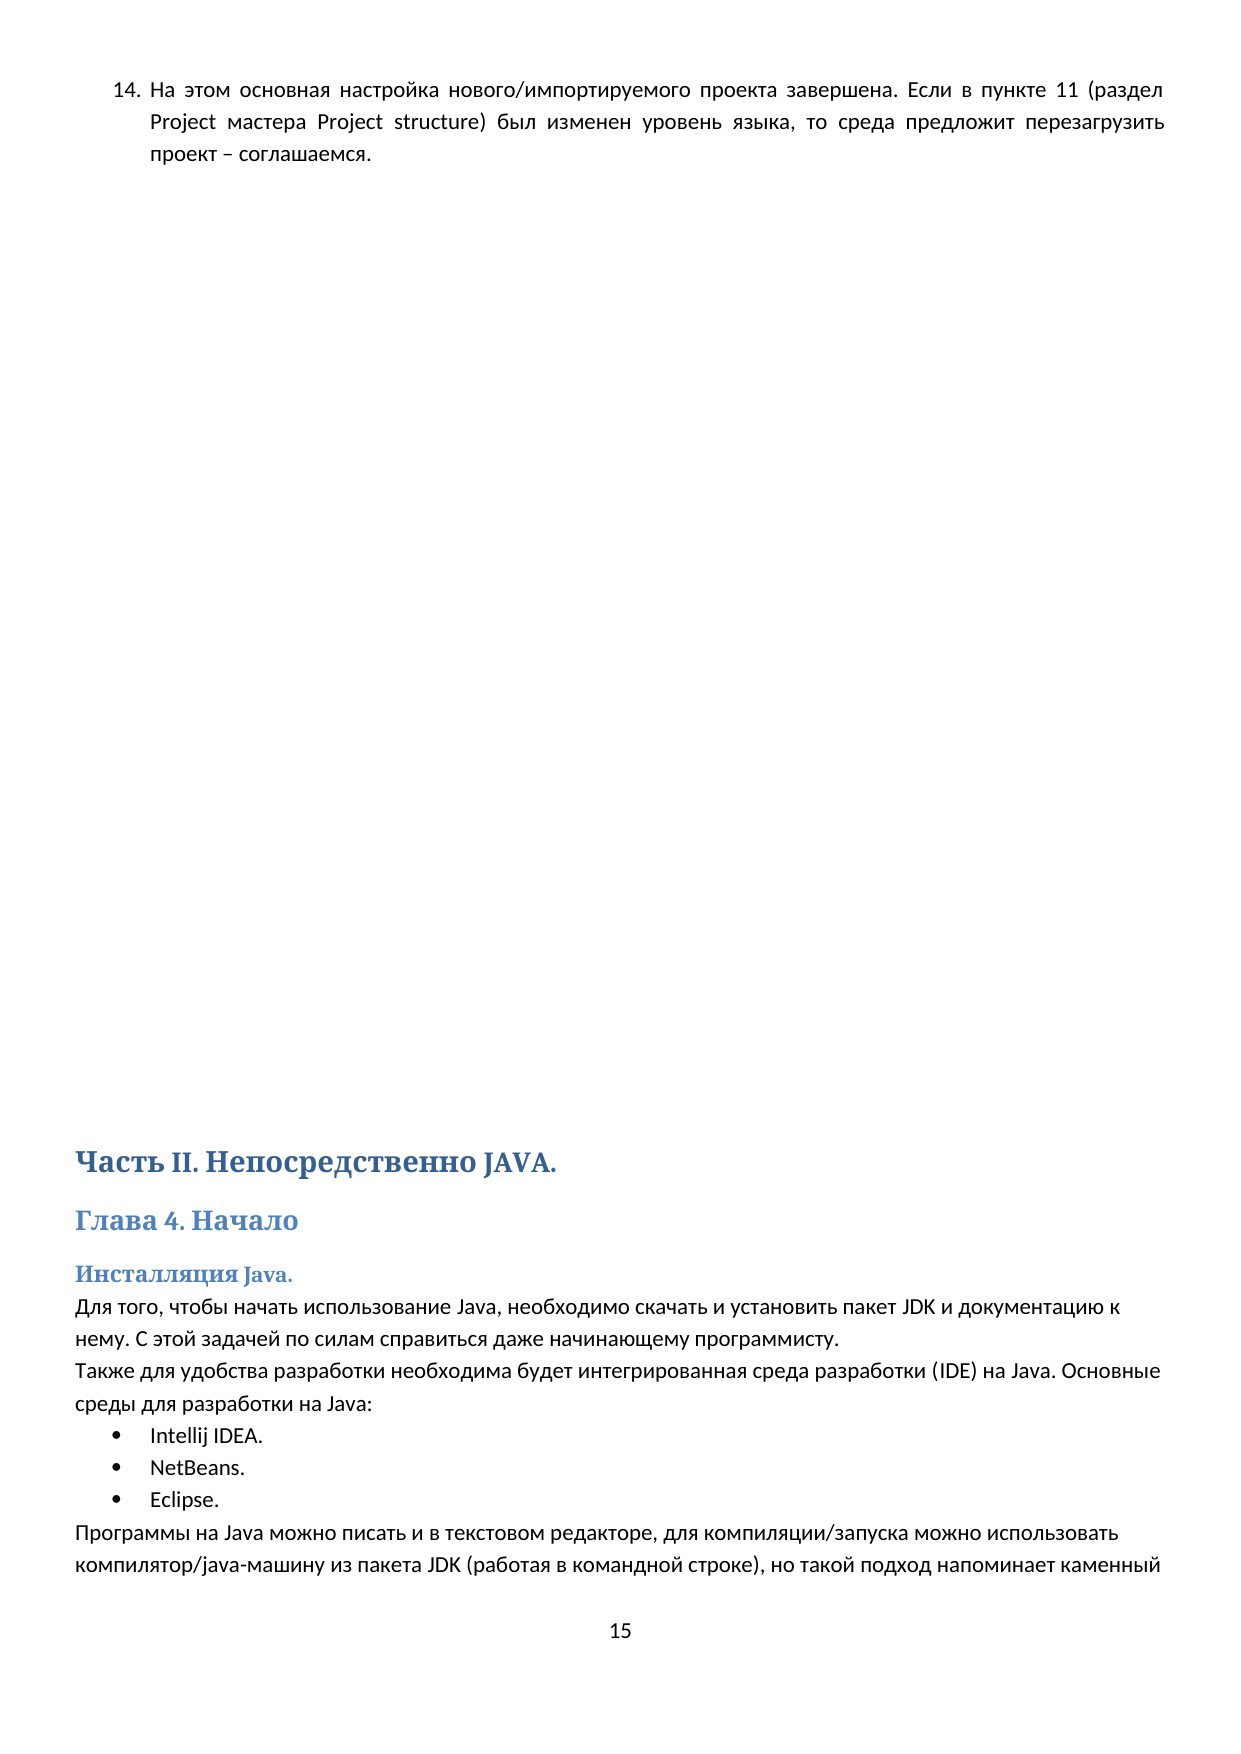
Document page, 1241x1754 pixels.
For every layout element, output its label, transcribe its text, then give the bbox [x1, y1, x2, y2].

text Для того, чтобы начать использование Java, необходимо скачать и установить пакет JDK и документацию к нему. С этой задачей по силам справиться даже начинающему программисту. [75, 1292, 1165, 1352]
subtitle Глава 4. Начало [75, 1206, 1165, 1237]
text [75, 1518, 1165, 1578]
list NetBeans. [112, 1453, 1165, 1481]
subtitle Инсталляция Java. [75, 1262, 1165, 1288]
list На этом основная настройка нового/импортируемого проекта завершена. Если в пункте 11 (раздел Project мастера Project structure) был изменен уровень языка, то среда предложит перезагрузить проект – соглашаемся. [112, 75, 1165, 167]
list Eclipse. [112, 1485, 1165, 1513]
subtitle Часть II. Непосредственно JAVA. [75, 1146, 1165, 1180]
list Intellij IDEA. [112, 1421, 1165, 1449]
text Также для удобства разработки необходима будет интегрированная среда разработки (IDE) на Java. Основные среды для разработки на Java: [75, 1357, 1165, 1417]
